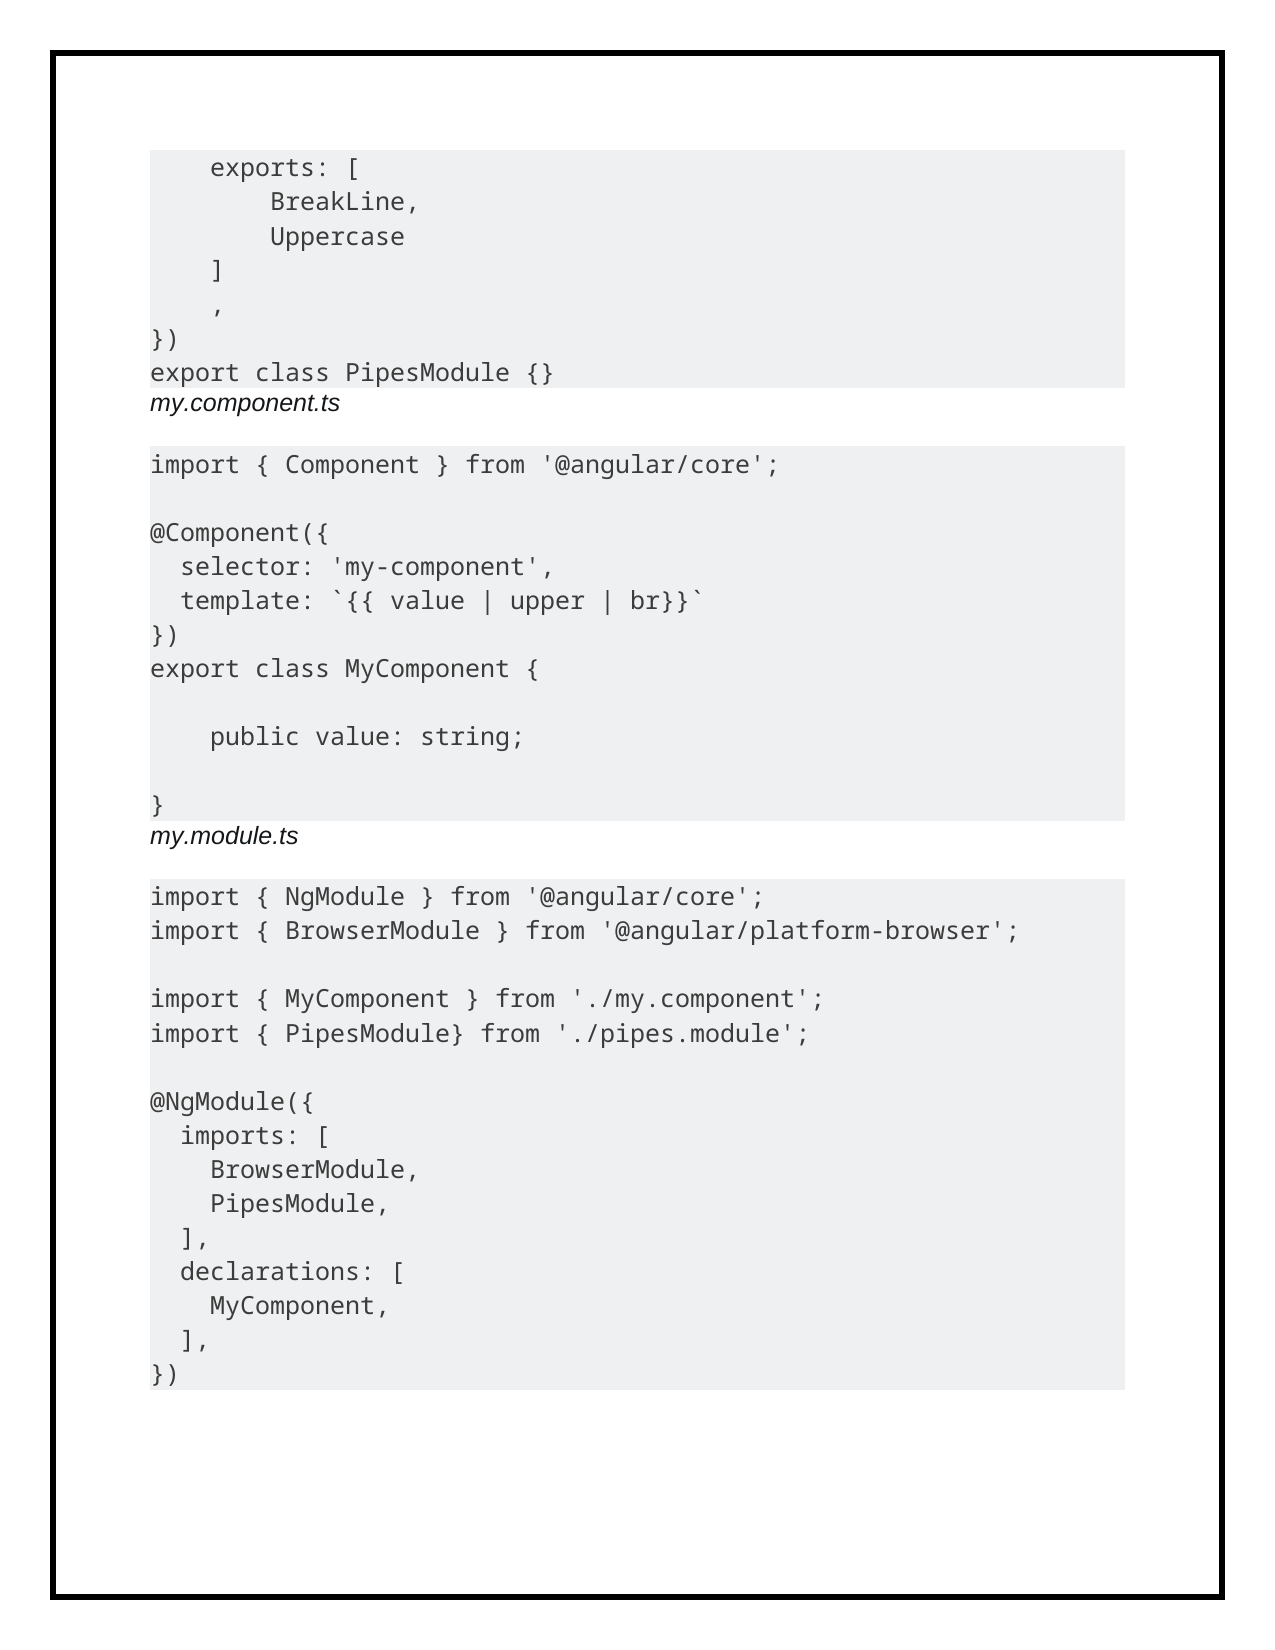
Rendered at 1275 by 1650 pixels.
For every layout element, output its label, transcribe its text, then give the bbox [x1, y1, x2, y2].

text BrowserModule, [150, 1151, 1125, 1186]
text BreakLine, [150, 184, 1125, 218]
text } [150, 787, 1125, 821]
text PipesModule, [150, 1186, 1125, 1219]
text }) [150, 320, 1125, 354]
text @Component({ [150, 514, 1125, 548]
text import { MyComponent } from './my.component'; [150, 981, 1125, 1015]
text Uppercase [150, 218, 1125, 252]
text template: `{{ value | upper | br}}` [150, 583, 1125, 617]
text export class MyComponent { [150, 651, 1125, 685]
text exports: [ [150, 150, 1125, 184]
text MyComponent, [150, 1288, 1125, 1322]
text selector: 'my-component', [150, 548, 1125, 583]
text }) [150, 617, 1125, 651]
text import { NgModule } from '@angular/core'; [150, 879, 1125, 913]
text my.module.ts [150, 821, 1125, 850]
text }) [150, 1356, 1125, 1390]
text import { PipesModule} from './pipes.module'; [150, 1015, 1125, 1049]
text my.component.ts [150, 388, 1125, 417]
text public value: string; [150, 719, 1125, 753]
text , [150, 286, 1125, 320]
text ], [150, 1219, 1125, 1254]
text ] [150, 252, 1125, 286]
text export class PipesModule {} [150, 354, 1125, 388]
text imports: [ [150, 1117, 1125, 1151]
text @NgModule({ [150, 1083, 1125, 1117]
text import { BrowserModule } from '@angular/platform-browser'; [150, 913, 1125, 947]
text declarations: [ [150, 1254, 1125, 1288]
text import { Component } from '@angular/core'; [150, 446, 1125, 480]
text ], [150, 1322, 1125, 1356]
